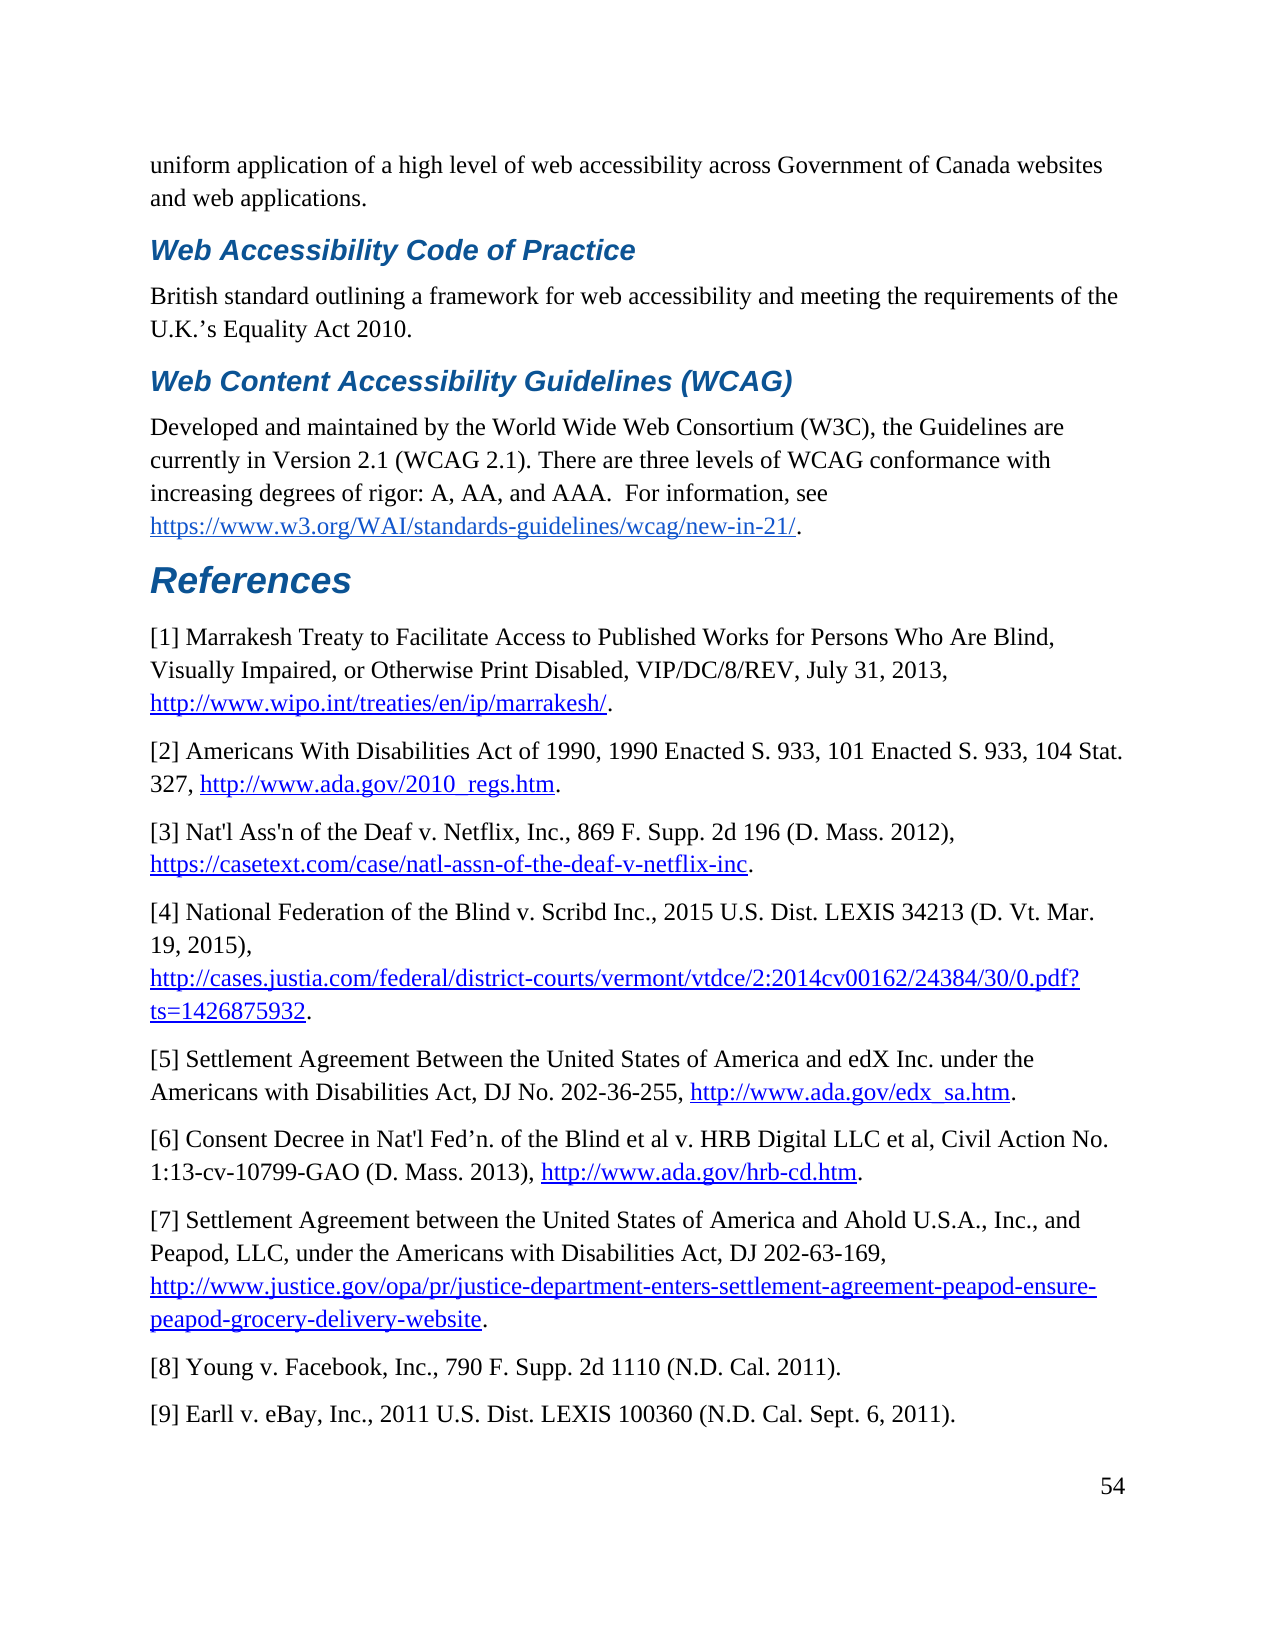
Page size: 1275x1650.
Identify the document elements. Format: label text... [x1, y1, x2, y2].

subtitle Web Content Accessibility Guidelines (WCAG) [150, 363, 1125, 397]
text [6] Consent Decree in Nat'l Fed’n. of the Blind et al v. HRB Digital LLC et al, Civil Action No. 1:13-cv-10799-GAO (D. Mass. 2013), http://www.ada.gov/hrb-cd.htm. [150, 1124, 1125, 1186]
text [5] Settlement Agreement Between the United States of America and edX Inc. under the Americans with Disabilities Act, DJ No. 202-36-255, http://www.ada.gov/edx_sa.htm. [150, 1044, 1125, 1106]
text [9] Earll v. eBay, Inc., 2011 U.S. Dist. LEXIS 100360 (N.D. Cal. Sept. 6, 2011). [150, 1399, 1125, 1428]
text [7] Settlement Agreement between the United States of America and Ahold U.S.A., Inc., and Peapod, LLC, under the Americans with Disabilities Act, DJ 202-63-169, http://www.justice.gov/opa/pr/justice-department-enters-settlement-agreement-peapod-ensure-peapod-grocery-delivery-website. [150, 1205, 1125, 1333]
subtitle References [150, 558, 1125, 601]
subtitle Web Accessibility Code of Practice [150, 233, 1125, 266]
text [1] Marrakesh Treaty to Facilitate Access to Published Works for Persons Who Are Blind, Visually Impaired, or Otherwise Print Disabled, VIP/DC/8/REV, July 31, 2013, http://www.wipo.int/treaties/en/ip/marrakesh/. [150, 622, 1125, 717]
text [8] Young v. Facebook, Inc., 790 F. Supp. 2d 1110 (N.D. Cal. 2011). [150, 1352, 1125, 1381]
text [150, 150, 1125, 212]
text [2] Americans With Disabilities Act of 1990, 1990 Enacted S. 933, 101 Enacted S. 933, 104 Stat. 327, http://www.ada.gov/2010_regs.htm. [150, 736, 1125, 798]
text Developed and maintained by the World Wide Web Consortium (W3C), the Guidelines are currently in Version 2.1 (WCAG 2.1). There are three levels of WCAG conformance with increasing degrees of rigor: A, AA, and AAA. For information, see https://www.w3.org/WAI/standards-guidelines/wcag/new-in-21/. [150, 412, 1125, 539]
text British standard outlining a framework for web accessibility and meeting the requirements of the U.K.’s Equality Act 2010. [150, 281, 1125, 343]
text [3] Nat'l Ass'n of the Deaf v. Netflix, Inc., 869 F. Supp. 2d 196 (D. Mass. 2012), https://casetext.com/case/natl-assn-of-the-deaf-v-netflix-inc. [150, 817, 1125, 878]
text [4] National Federation of the Blind v. Scribd Inc., 2015 U.S. Dist. LEXIS 34213 (D. Vt. Mar. 19, 2015), http://cases.justia.com/federal/district-courts/vermont/vtdce/2:2014cv00162/24384/30/0.pdf?ts=1426875932. [150, 897, 1125, 1025]
